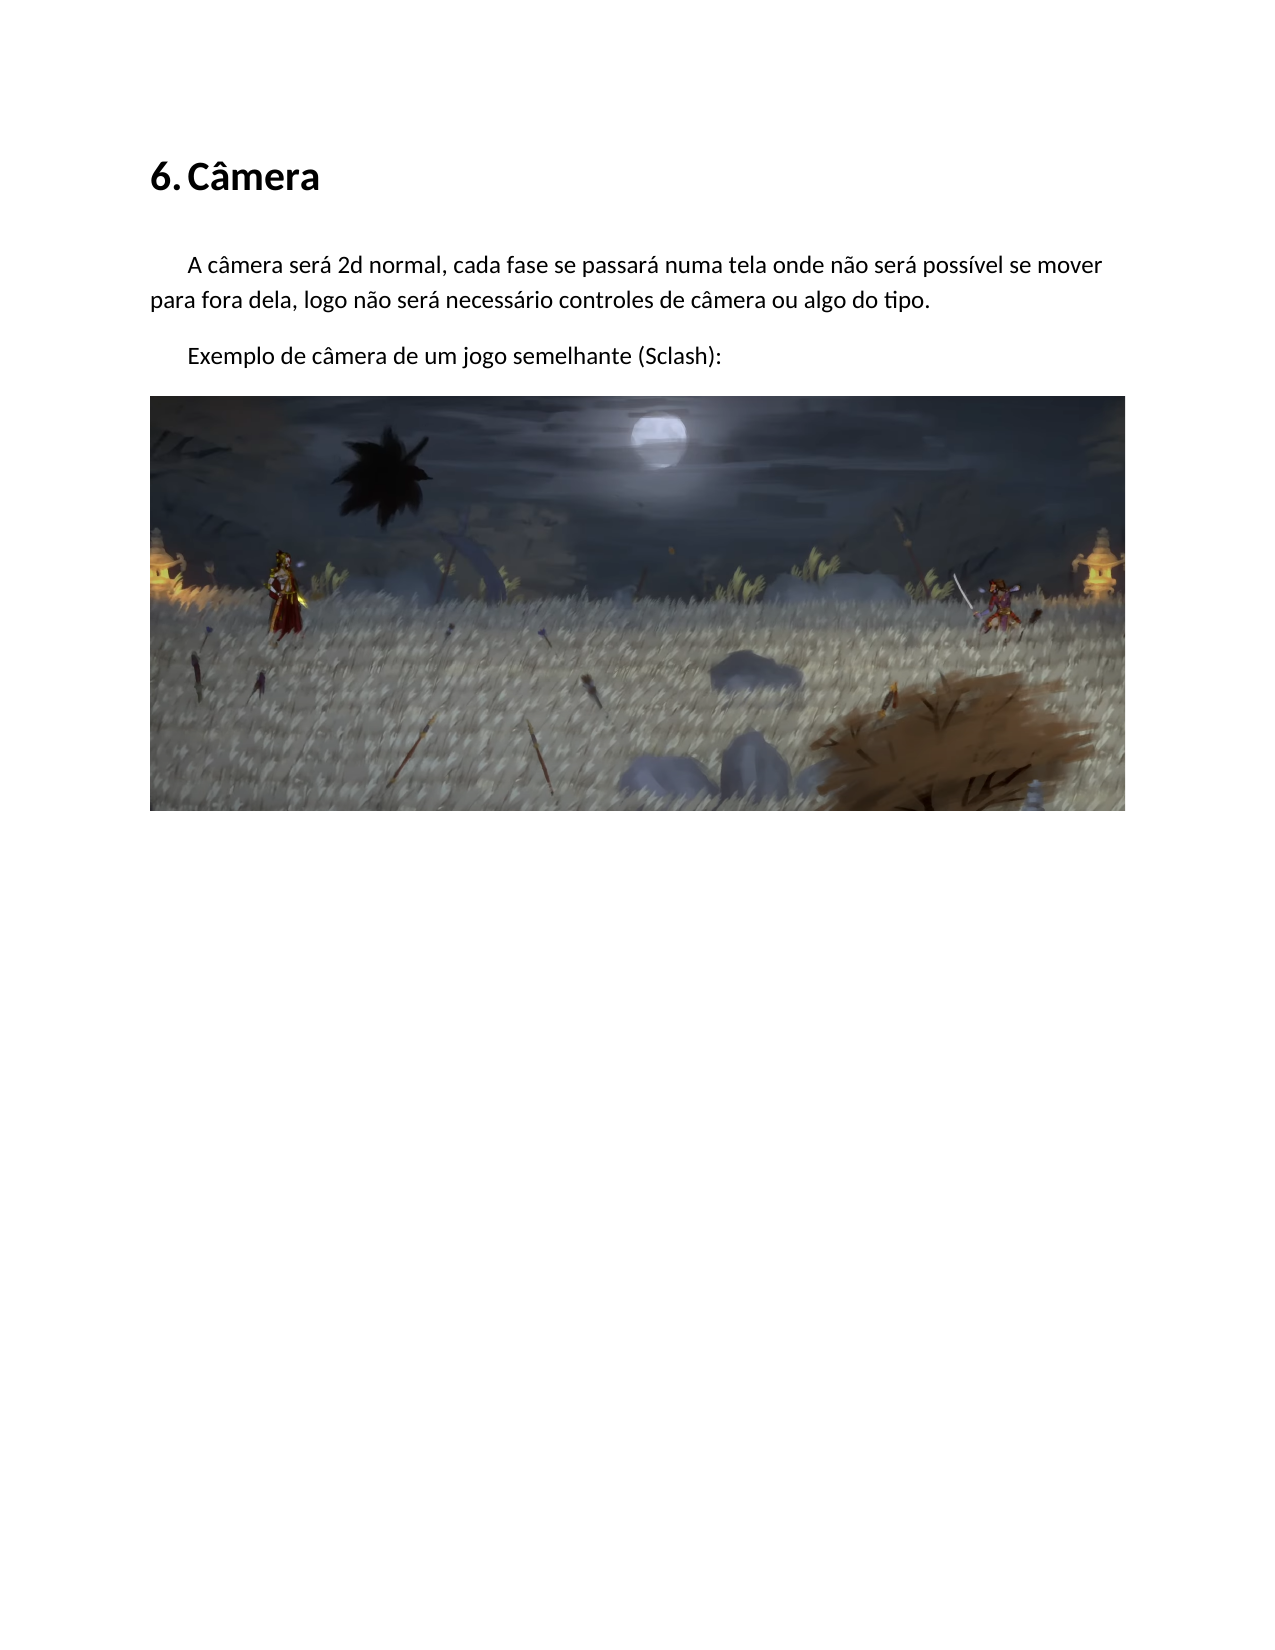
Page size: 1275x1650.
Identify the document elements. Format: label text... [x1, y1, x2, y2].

text A câmera será 2d normal, cada fase se passará numa tela onde não será possível se mover para fora dela, logo não será necessário controles de câmera ou algo do tipo. [150, 249, 1125, 315]
list Câmera [150, 150, 1125, 201]
text Exemplo de câmera de um jogo semelhante (Sclash): [150, 340, 1125, 371]
picture [150, 396, 1125, 811]
